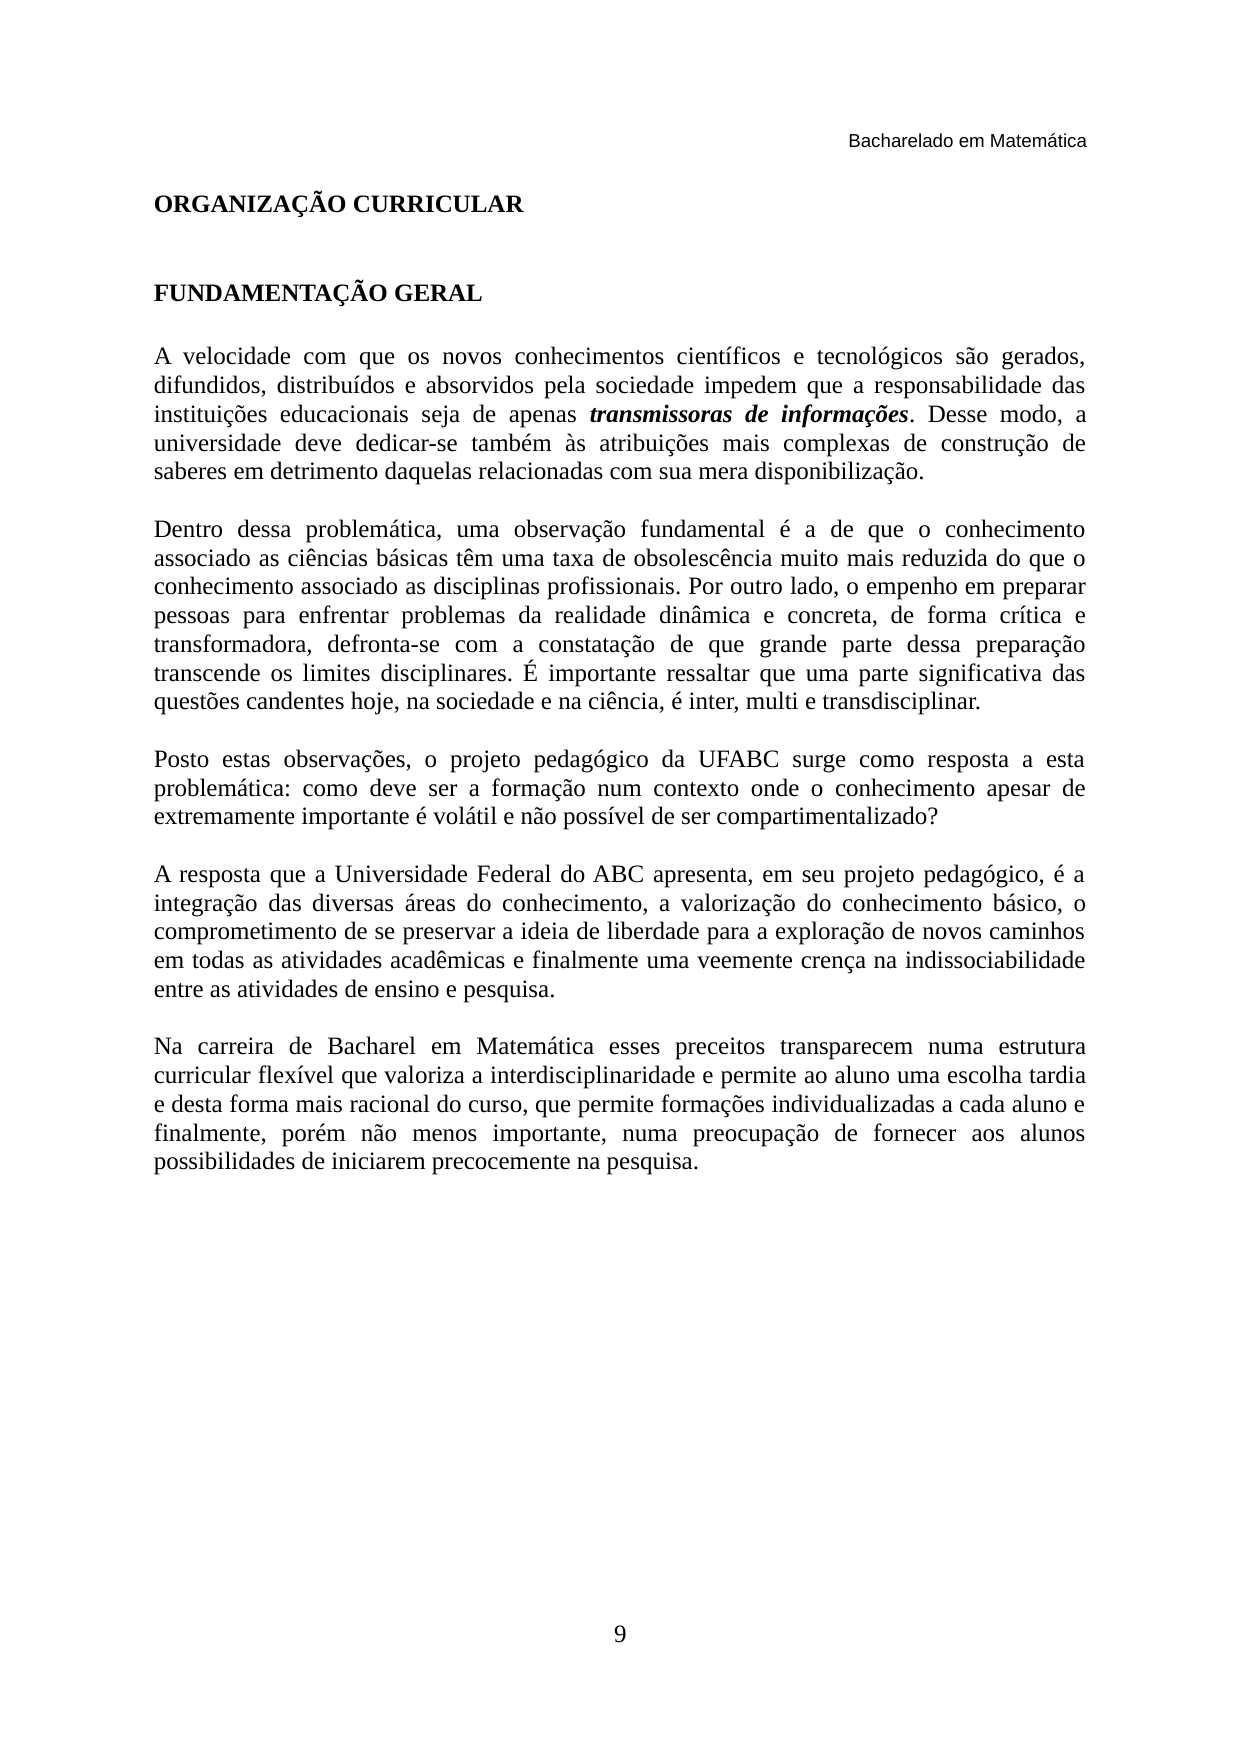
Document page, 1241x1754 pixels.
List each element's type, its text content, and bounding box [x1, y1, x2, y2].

subtitle ORGANIZAÇÃO CURRICULAR [153, 189, 1087, 218]
text A resposta que a Universidade Federal do ABC apresenta, em seu projeto pedagógico, é a integração das diversas áreas do conhecimento, a valorização do conhecimento básico, o comprometimento de se preservar a ideia de liberdade para a exploração de novos caminhos em todas as atividades acadêmicas e finalmente uma veemente crença na indissociabilidade entre as atividades de ensino e pesquisa. [153, 859, 1087, 1003]
text Dentro dessa problemática, uma observação fundamental é a de que o conhecimento associado as ciências básicas têm uma taxa de obsolescência muito mais reduzida do que o conhecimento associado as disciplinas profissionais. Por outro lado, o empenho em preparar pessoas para enfrentar problemas da realidade dinâmica e concreta, de forma crítica e transformadora, defronta-se com a constatação de que grande parte dessa preparação transcende os limites disciplinares. É importante ressaltar que uma parte significativa das questões candentes hoje, na sociedade e na ciência, é inter, multi e transdisciplinar. [153, 514, 1087, 715]
subtitle FUNDAMENTAÇÃO GERAL [153, 278, 1087, 306]
text Na carreira de Bacharel em Matemática esses preceitos transparecem numa estrutura curricular flexível que valoriza a interdisciplinaridade e permite ao aluno uma escolha tardia e desta forma mais racional do curso, que permite formações individualizadas a cada aluno e finalmente, porém não menos importante, numa preocupação de fornecer aos alunos possibilidades de iniciarem precocemente na pesquisa. [153, 1031, 1087, 1175]
text A velocidade com que os novos conhecimentos científicos e tecnológicos são gerados, difundidos, distribuídos e absorvidos pela sociedade impedem que a responsabilidade das instituições educacionais seja de apenas transmissoras de informações. Desse modo, a universidade deve dedicar-se também às atribuições mais complexas de construção de saberes em detrimento daquelas relacionadas com sua mera disponibilização. [153, 341, 1087, 485]
text Posto estas observações, o projeto pedagógico da UFABC surge como resposta a esta problemática: como deve ser a formação num contexto onde o conhecimento apesar de extremamente importante é volátil e não possível de ser compartimentalizado? [153, 744, 1087, 830]
